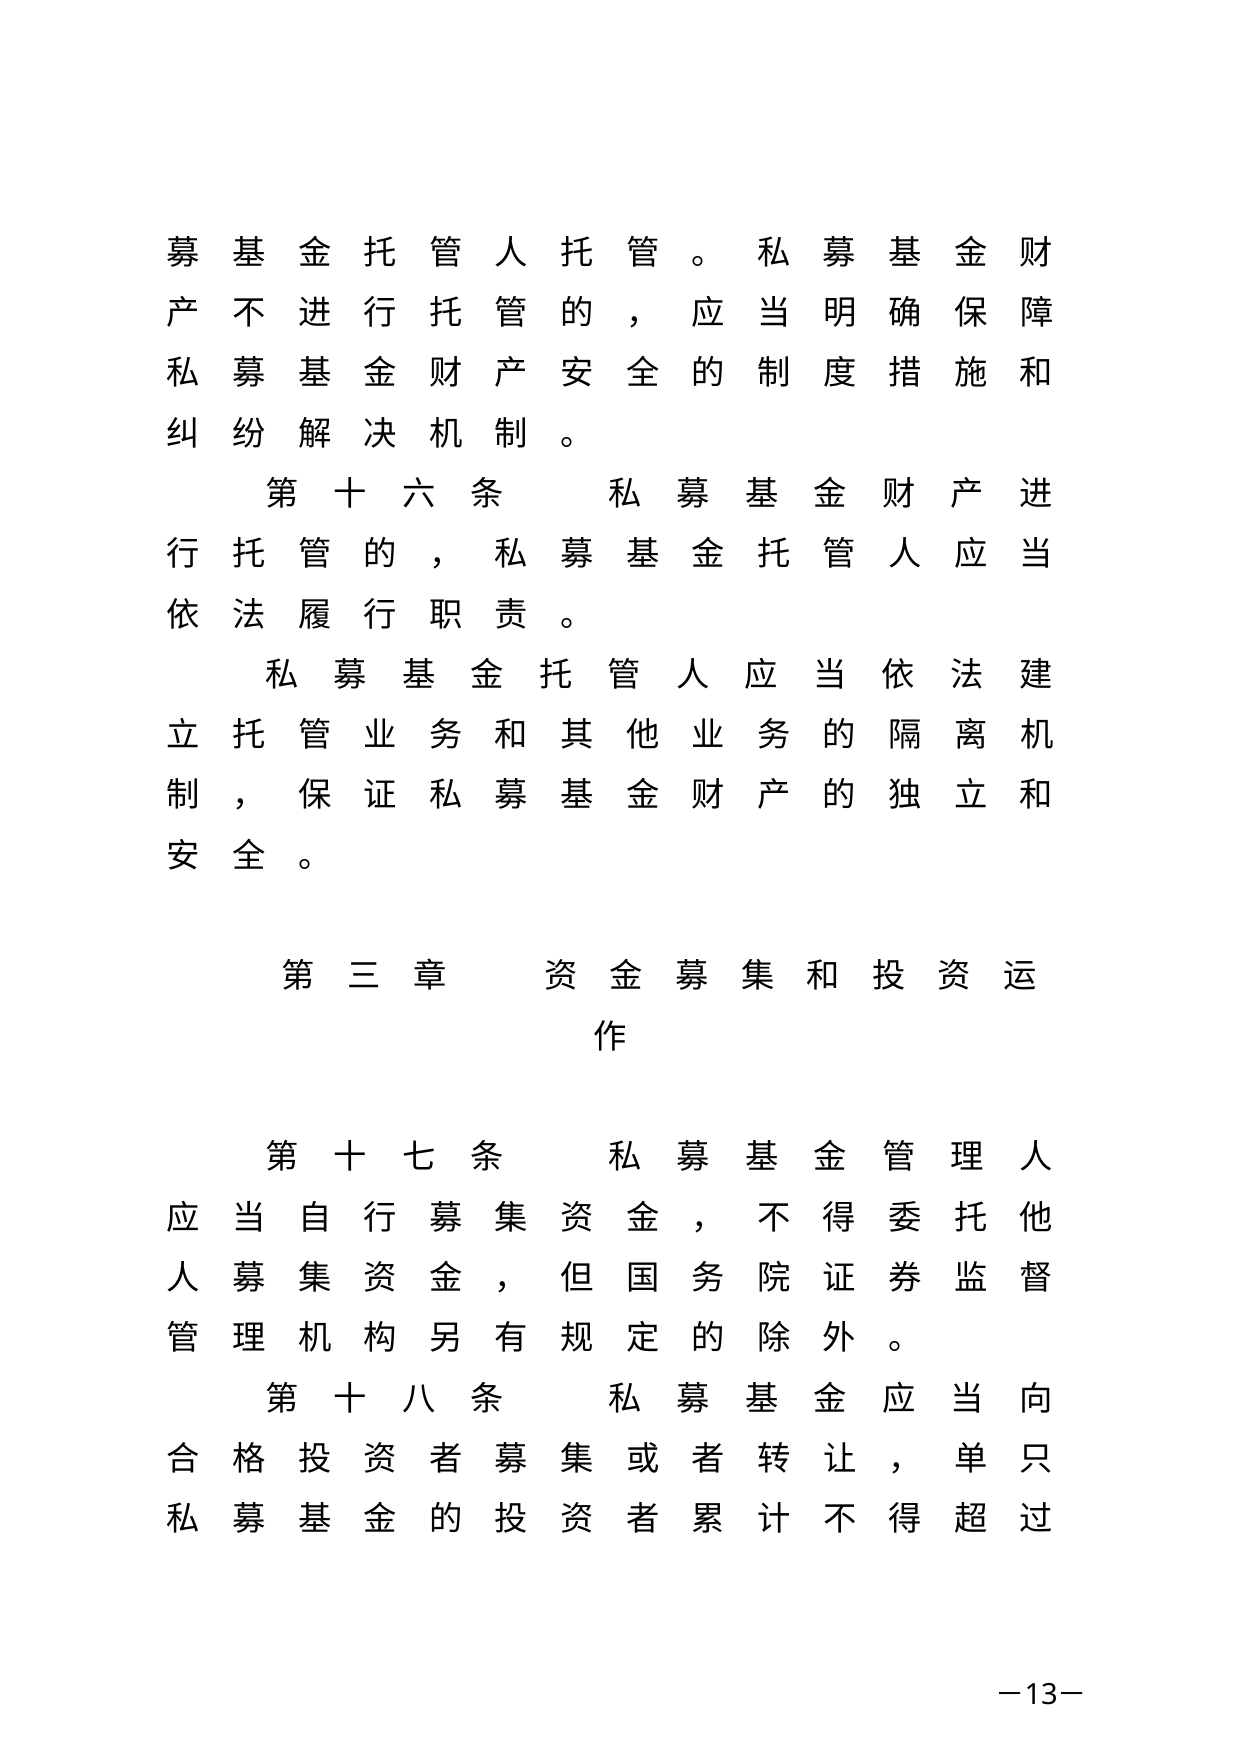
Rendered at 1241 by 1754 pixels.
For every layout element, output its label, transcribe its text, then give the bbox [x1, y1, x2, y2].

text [167, 1365, 1085, 1546]
text 第十六条 私募基金财产进行托管的，私募基金托管人应当依法履行职责。 [167, 461, 1085, 642]
text 第十七条 私募基金管理人应当自行募集资金，不得委托他人募集资金，但国务院证券监督管理机构另有规定的除外。 [167, 1124, 1085, 1365]
text 私募基金托管人应当依法建立托管业务和其他业务的隔离机制，保证私募基金财产的独立和安全。 [167, 642, 1085, 883]
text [167, 219, 1085, 461]
text 第三章 资金募集和投资运作 [167, 943, 1085, 1064]
